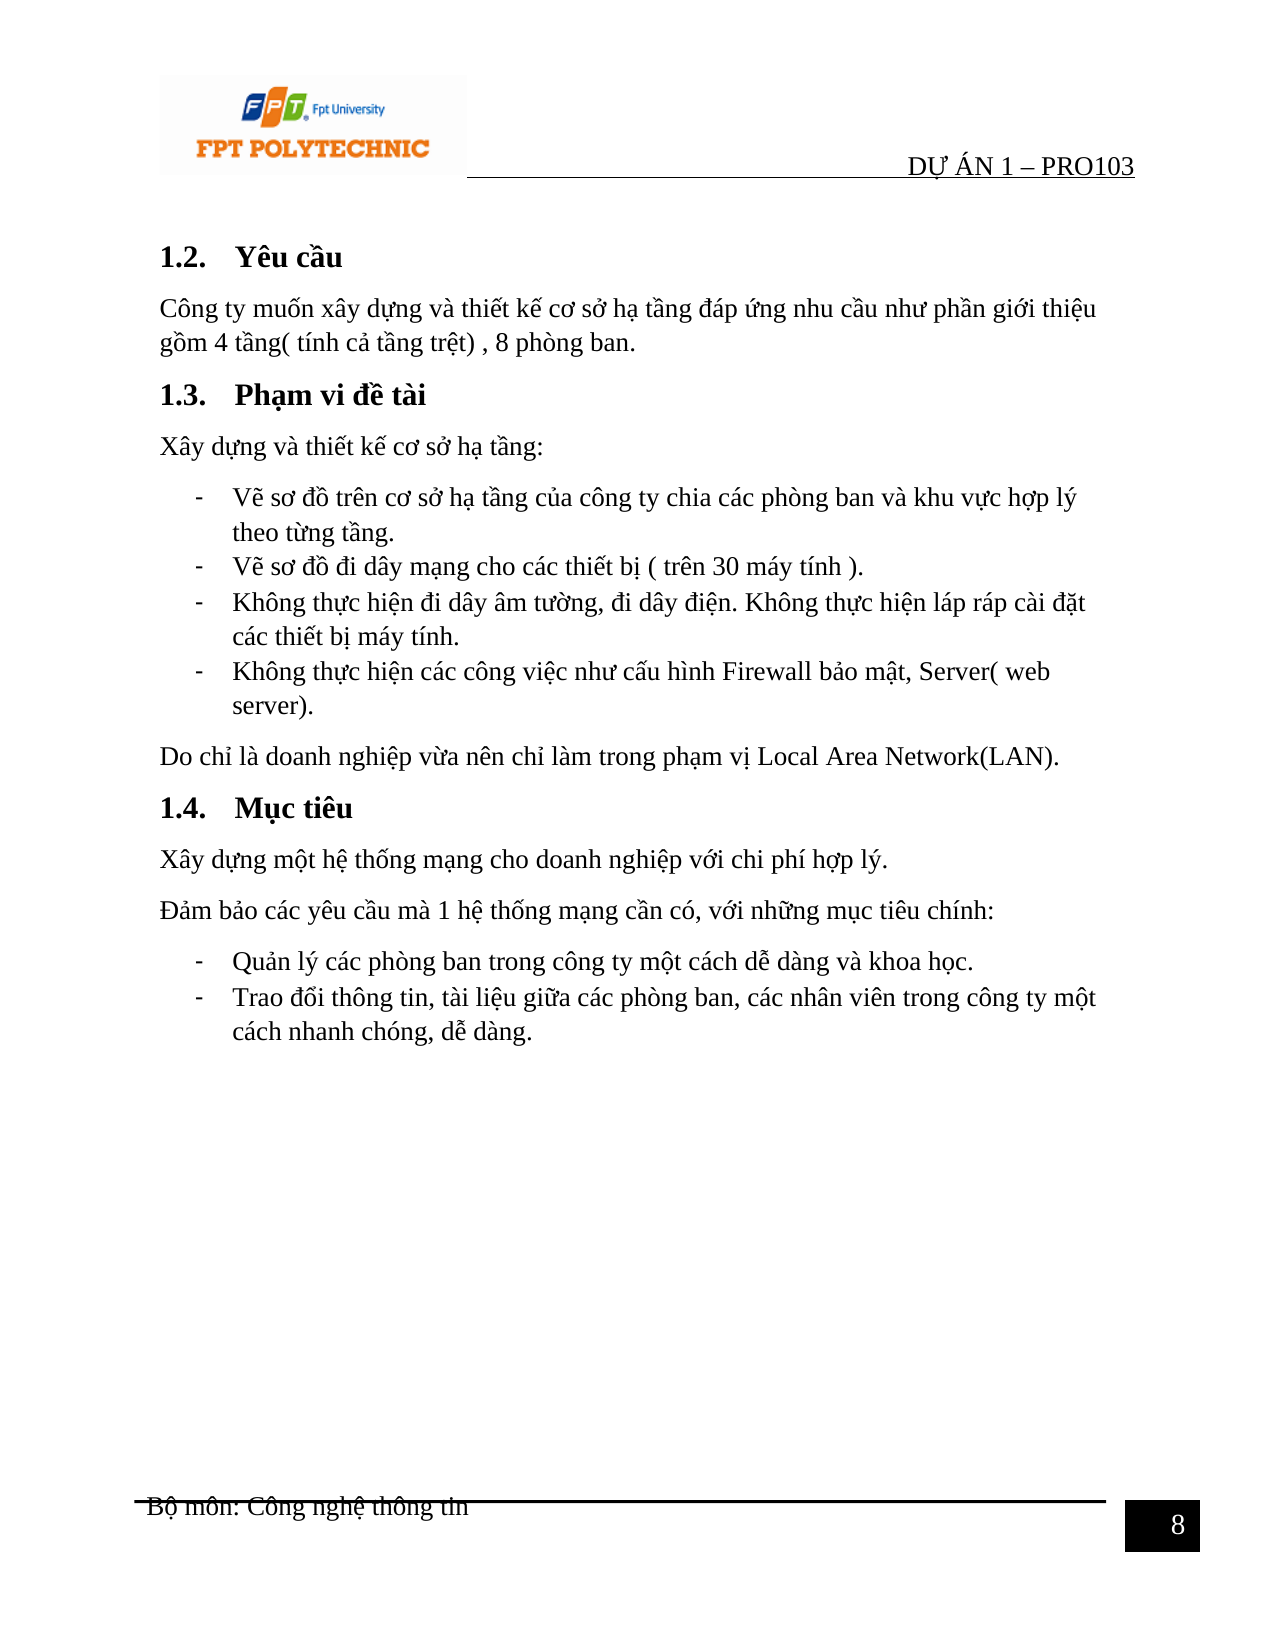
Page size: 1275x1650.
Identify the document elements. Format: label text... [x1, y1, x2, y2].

list Quản lý các phòng ban trong công ty một cách dễ dàng và khoa học. [195, 944, 1125, 977]
subtitle Phạm vi đề tài [159, 376, 1125, 412]
text Xây dựng và thiết kế cơ sở hạ tầng: [159, 430, 1125, 461]
list Vẽ sơ đồ trên cơ sở hạ tầng của công ty chia các phòng ban và khu vực hợp lý theo từng tầng. [195, 480, 1125, 547]
list Vẽ sơ đồ đi dây mạng cho các thiết bị ( trên 30 máy tính ). [195, 549, 1125, 582]
text Do chỉ là doanh nghiệp vừa nên chỉ làm trong phạm vị Local Area Network(LAN). [159, 739, 1125, 771]
text Xây dựng một hệ thống mạng cho doanh nghiệp với chi phí hợp lý. [159, 844, 1125, 875]
list Không thực hiện đi dây âm tường, đi dây điện. Không thực hiện láp ráp cài đặt các thiết bị máy tính. [195, 585, 1125, 652]
subtitle Mục tiêu [159, 790, 1125, 826]
subtitle Yêu cầu [159, 239, 1125, 275]
list Trao đổi thông tin, tài liệu giữa các phòng ban, các nhân viên trong công ty một cách nhanh chóng, dễ dàng. [195, 980, 1125, 1046]
text Đảm bảo các yêu cầu mà 1 hệ thống mạng cần có, với những mục tiêu chính: [159, 894, 1125, 925]
picture [159, 75, 468, 175]
list Không thực hiện các công việc như cấu hình Firewall bảo mật, Server( web server). [195, 654, 1125, 721]
text Công ty muốn xây dựng và thiết kế cơ sở hạ tầng đáp ứng nhu cầu như phần giới thiệu gồm 4 tầng( tính cả tầng trệt) , 8 phòng ban. [159, 293, 1125, 357]
